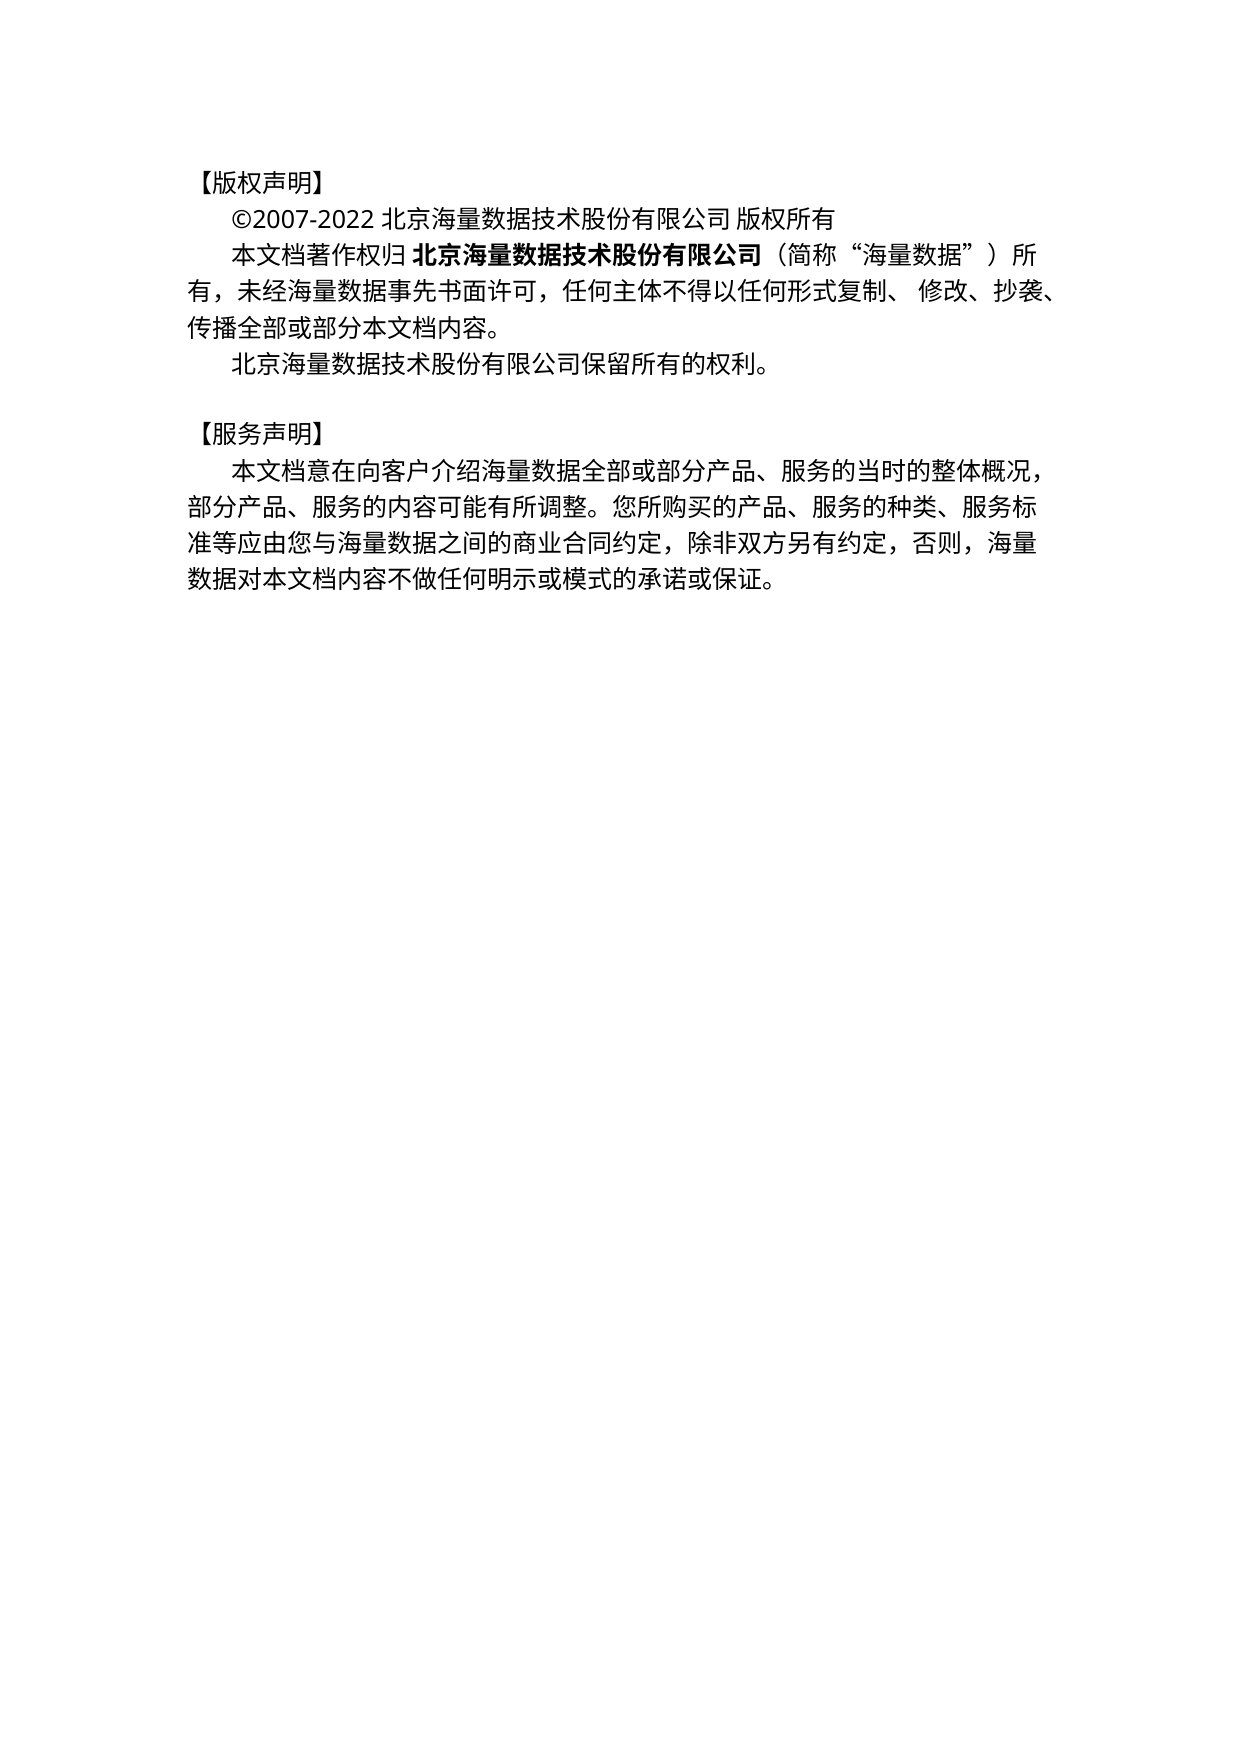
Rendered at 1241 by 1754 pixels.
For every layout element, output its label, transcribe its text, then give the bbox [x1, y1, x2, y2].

text 北京海量数据技术股份有限公司保留所有的权利。 [187, 344, 1053, 381]
text 【服务声明】 [187, 415, 1053, 451]
text ©2007-2022 北京海量数据技术股份有限公司 版权所有 [187, 199, 1053, 236]
text 本文档意在向客户介绍海量数据全部或部分产品、服务的当时的整体概况，部分产品、服务的内容可能有所调整。您所购买的产品、服务的种类、服务标准等应由您与海量数据之间的商业合同约定，除非双方另有约定，否则，海量数据对本文档内容不做任何明示或模式的承诺或保证。 [187, 451, 1053, 596]
text 【版权声明】 [187, 163, 1053, 199]
text 本文档著作权归 北京海量数据技术股份有限公司（简称“海量数据”）所有，未经海量数据事先书面许可，任何主体不得以任何形式复制、 修改、抄袭、传播全部或部分本文档内容。 [187, 236, 1053, 344]
